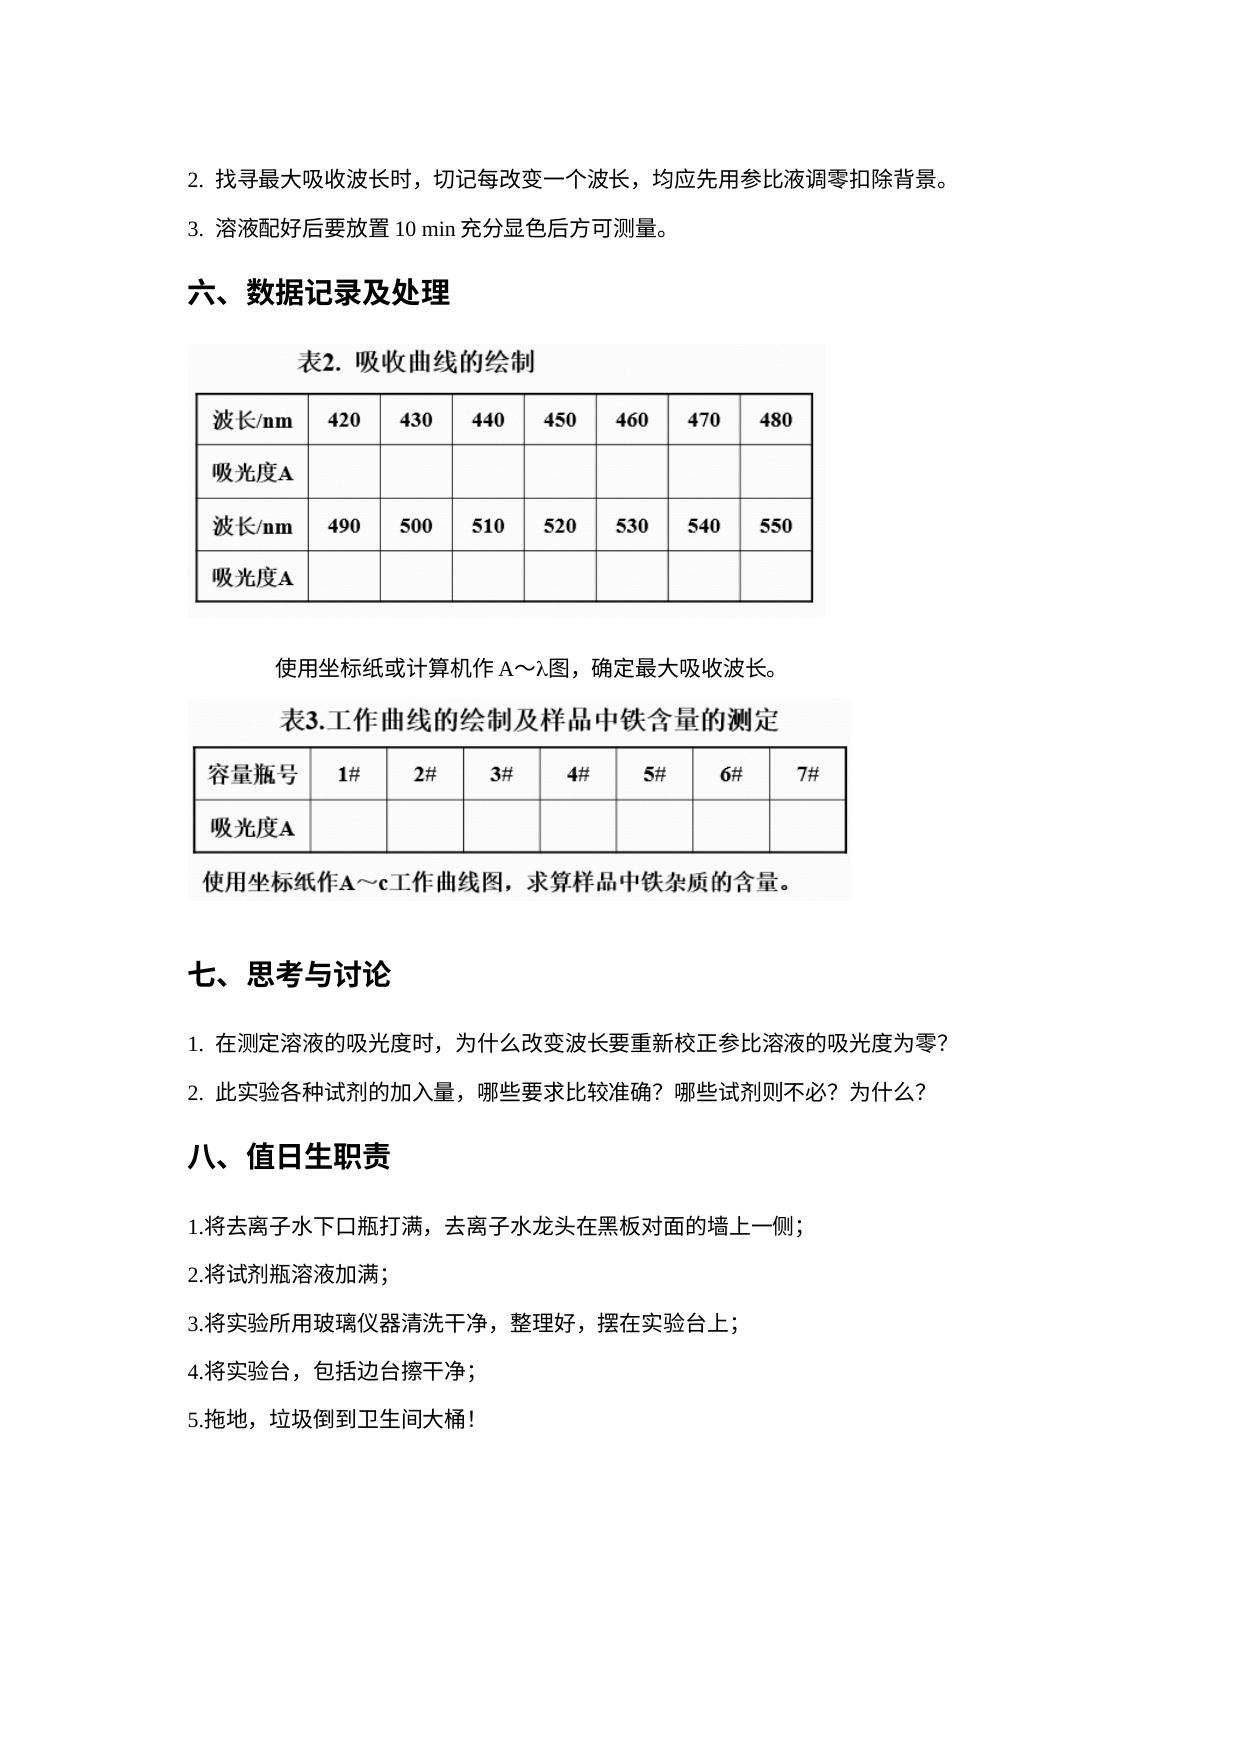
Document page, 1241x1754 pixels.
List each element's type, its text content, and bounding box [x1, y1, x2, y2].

text 3. 溶液配好后要放置10 min充分显色后方可测量。 [187, 210, 1053, 243]
text 七、思考与讨论 [187, 940, 1053, 1005]
text 1.将去离子水下口瓶打满，去离子水龙头在黑板对面的墙上一侧； [187, 1209, 1053, 1241]
picture [187, 344, 826, 619]
text 八、值日生职责 [187, 1123, 1053, 1188]
text 使用坐标纸或计算机作A～图，确定最大吸收波长。 [187, 651, 1053, 683]
text 4.将实验台，包括边台擦干净； [187, 1354, 1053, 1386]
text 2. 找寻最大吸收波长时，切记每改变一个波长，均应先用参比液调零扣除背景。 [187, 162, 1053, 194]
text 1. 在测定溶液的吸光度时，为什么改变波长要重新校正参比溶液的吸光度为零？ [187, 1026, 1053, 1058]
picture [187, 698, 852, 901]
text 3.将实验所用玻璃仪器清洗干净，整理好，摆在实验台上； [187, 1305, 1053, 1338]
text 2. 此实验各种试剂的加入量，哪些要求比较准确？哪些试剂则不必？为什么？ [187, 1074, 1053, 1107]
text 六、数据记录及处理 [187, 259, 1053, 324]
text 2.将试剂瓶溶液加满； [187, 1257, 1053, 1289]
text 5.拖地，垃圾倒到卫生间大桶！ [187, 1402, 1053, 1434]
